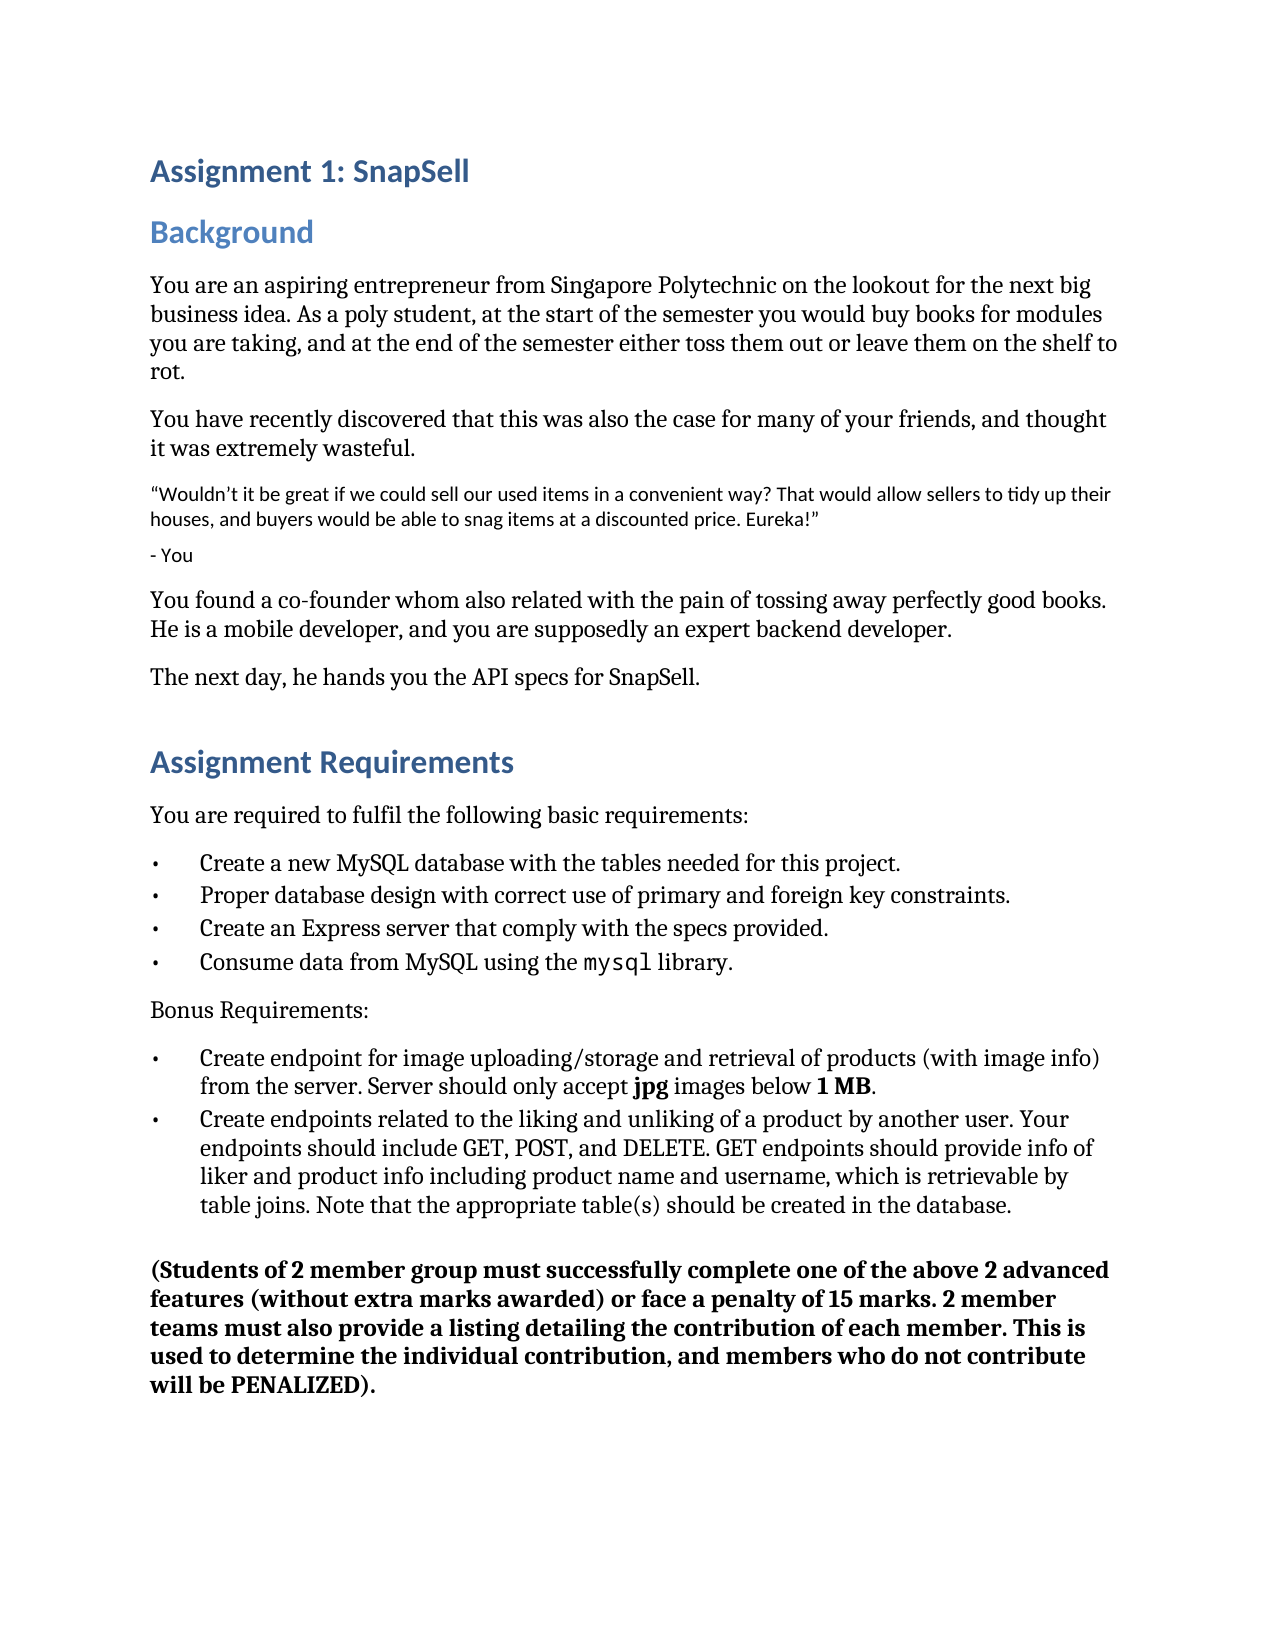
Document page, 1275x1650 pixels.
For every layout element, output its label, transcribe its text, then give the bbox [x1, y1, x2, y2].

list Create endpoint for image uploading/storage and retrieval of products (with image info) from the server. Server should only accept jpg images below 1 MB. [150, 1043, 1125, 1101]
text “Wouldn’t it be great if we could sell our used items in a convenient way? That would allow sellers to tidy up their houses, and buyers would be able to snag items at a discounted price. Eureka!” [150, 481, 1125, 532]
list Consume data from MySQL using the mysql library. [150, 946, 1125, 977]
subtitle Background [150, 212, 1125, 252]
text You have recently discovered that this was also the case for many of your friends, and thought it was extremely wasteful. [150, 405, 1125, 462]
list Create endpoints related to the liking and unliking of a product by another user. Your endpoints should include GET, POST, and DELETE. GET endpoints should provide info of liker and product info including product name and username, which is retrievable by table joins. Note that the appropriate table(s) should be created in the database. [150, 1105, 1125, 1220]
subtitle Assignment 1: SnapSell [150, 150, 1125, 191]
list Proper database design with correct use of primary and foreign key constraints. [150, 881, 1125, 910]
list Create a new MySQL database with the tables needed for this project. [150, 848, 1125, 877]
list Create an Express server that comply with the specs provided. [150, 913, 1125, 942]
text The next day, he hands you the API specs for SnapSell. [150, 663, 1125, 691]
text - You [150, 542, 1125, 568]
text You are required to fulfil the following basic requirements: [150, 801, 1125, 830]
text Bonus Requirements: [150, 996, 1125, 1025]
text (Students of 2 member group must successfully complete one of the above 2 advanced features (without extra marks awarded) or face a penalty of 15 marks. 2 member teams must also provide a listing detailing the contribution of each member. This is used to determine the individual contribution, and members who do not contribute will be PENALIZED). [150, 1256, 1125, 1400]
text You are an aspiring entrepreneur from Singapore Polytechnic on the lookout for the next big business idea. As a poly student, at the start of the semester you would buy books for modules you are taking, and at the end of the semester either toss them out or leave them on the shelf to rot. [150, 271, 1125, 386]
subtitle Assignment Requirements [150, 741, 1125, 782]
text You found a co-founder whom also related with the pain of tossing away perfectly good books. He is a mobile developer, and you are supposedly an expert backend developer. [150, 586, 1125, 644]
